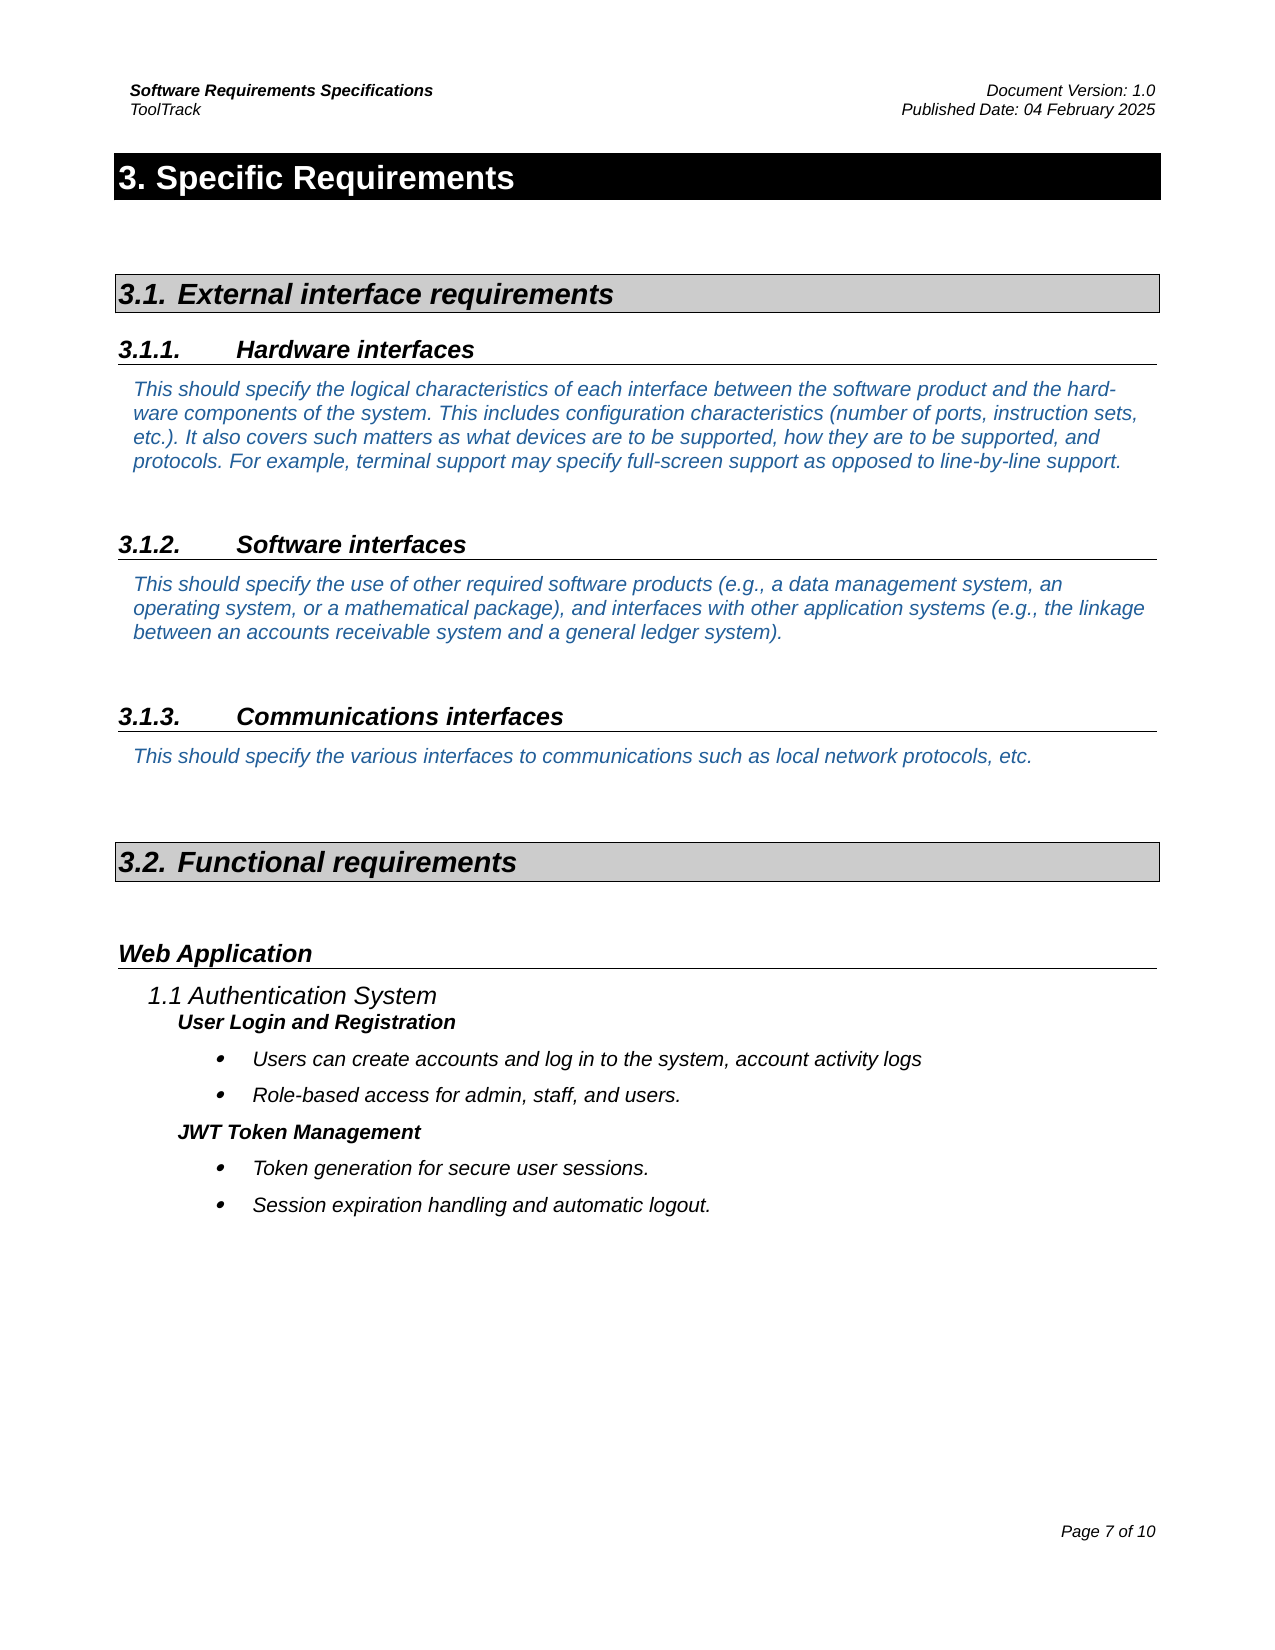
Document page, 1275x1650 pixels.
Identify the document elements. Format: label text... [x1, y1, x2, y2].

subtitle Specific Requirements [116, 156, 1159, 198]
list Users can create accounts and log in to the system, account activity logs [215, 1046, 1157, 1071]
text This should specify the various interfaces to communications such as local network protocols, etc. [133, 744, 1157, 768]
subtitle Web Application [118, 939, 1157, 968]
subtitle External interface requirements [116, 275, 1159, 312]
text User Login and Registration [177, 1010, 1157, 1034]
subtitle Functional requirements [116, 843, 1159, 881]
subtitle 3.1.1. Hardware interfaces [118, 335, 1157, 364]
subtitle 1.1 Authentication System [148, 981, 1157, 1010]
list Token generation for secure user sessions. [215, 1156, 1157, 1180]
list Session expiration handling and automatic logout. [215, 1193, 1157, 1217]
text JWT Token Management [177, 1119, 1157, 1143]
subtitle 3.1.2. Software interfaces [118, 531, 1157, 559]
text This should specify the logical characteristics of each interface between the software product and the hard- ware components of the system. This includes configuration characteristics (number of ports, instruction sets, etc.). It also covers such matters as what devices are to be supported, how they are to be supported, and protocols. For example, terminal support may specify full-screen support as opposed to line-by-line support. [133, 377, 1157, 473]
subtitle 3.1.3. Communications interfaces [118, 702, 1157, 731]
text This should specify the use of other required software products (e.g., a data management system, an operating system, or a mathematical package), and interfaces with other application systems (e.g., the linkage between an accounts receivable system and a general ledger system). [133, 572, 1157, 644]
list Role-based access for admin, staff, and users. [215, 1083, 1157, 1107]
